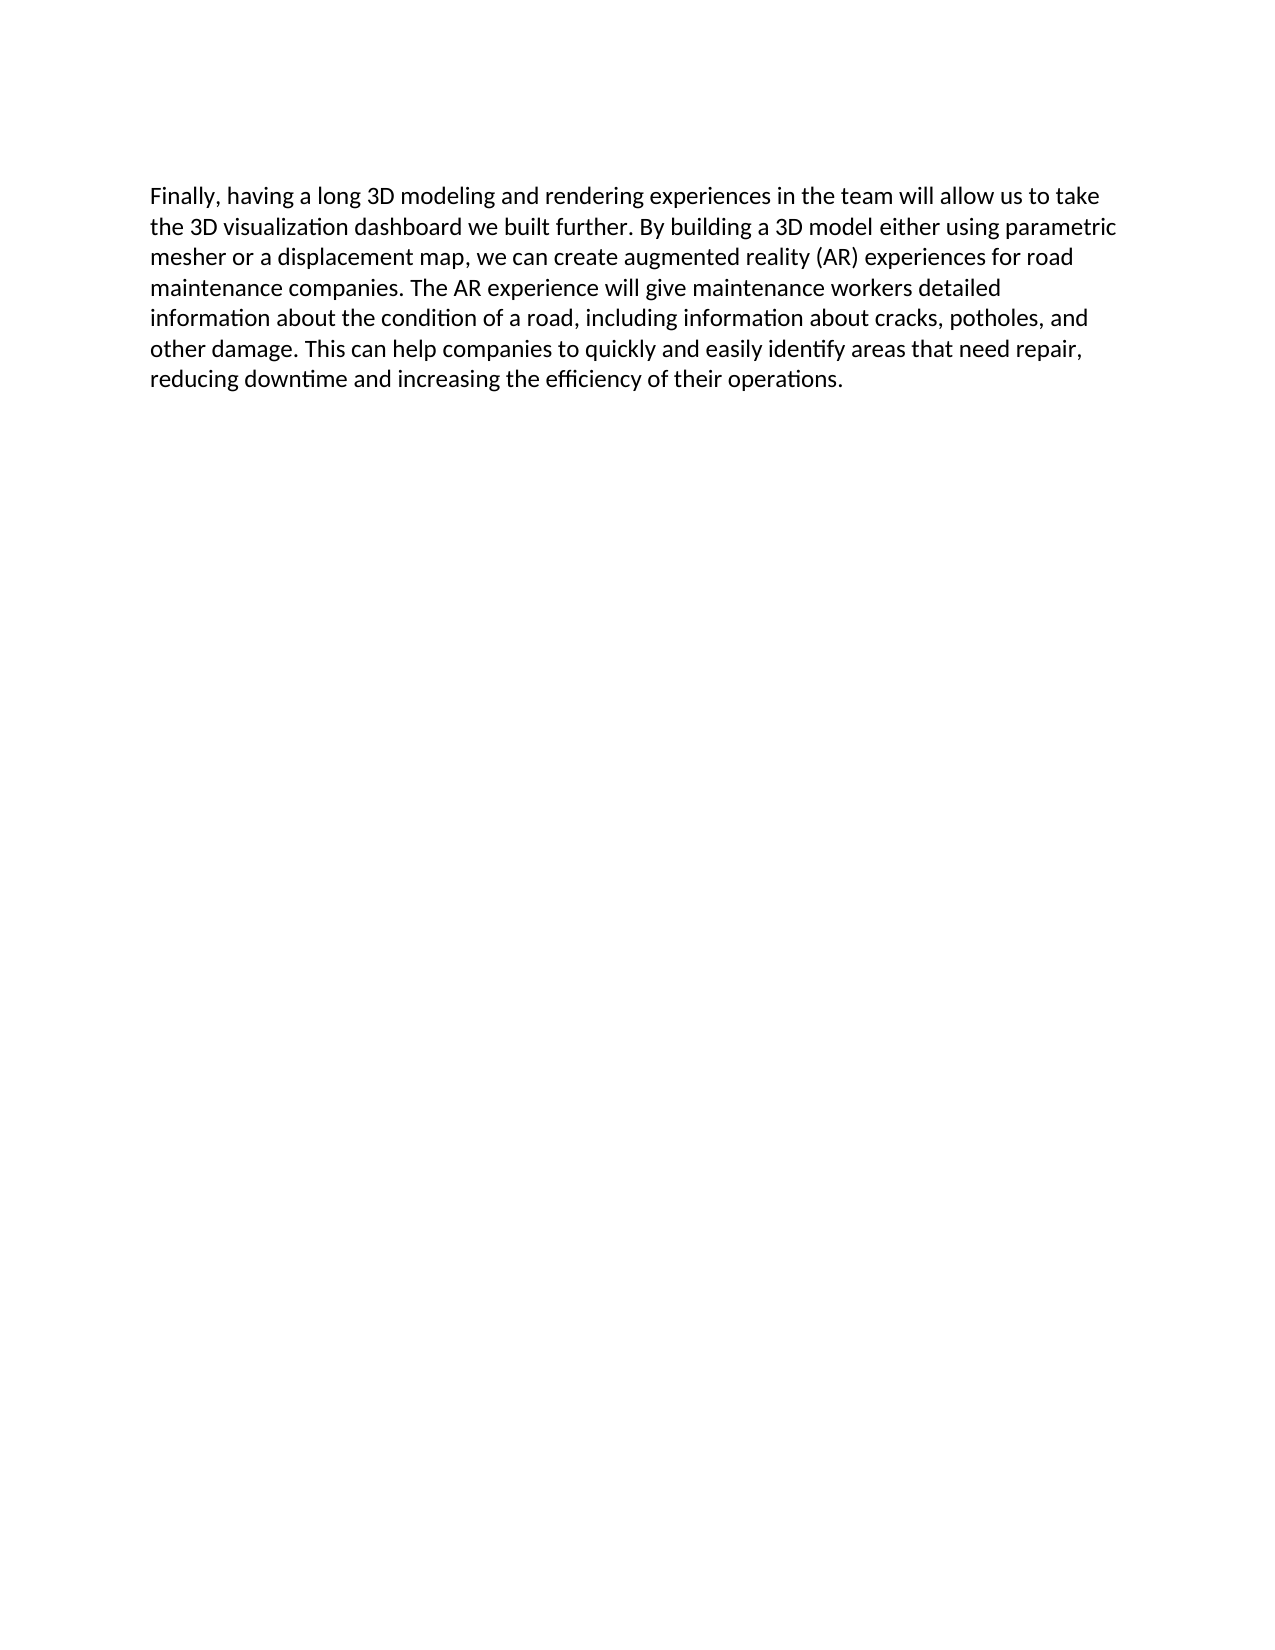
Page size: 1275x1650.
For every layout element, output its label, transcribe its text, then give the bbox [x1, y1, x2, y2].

text Finally, having a long 3D modeling and rendering experiences in the team will allow us to take the 3D visualization dashboard we built further. By building a 3D model either using parametric mesher or a displacement map, we can create augmented reality (AR) experiences for road maintenance companies. The AR experience will give maintenance workers detailed information about the condition of a road, including information about cracks, potholes, and other damage. This can help companies to quickly and easily identify areas that need repair, reducing downtime and increasing the efficiency of their operations. [150, 181, 1125, 394]
